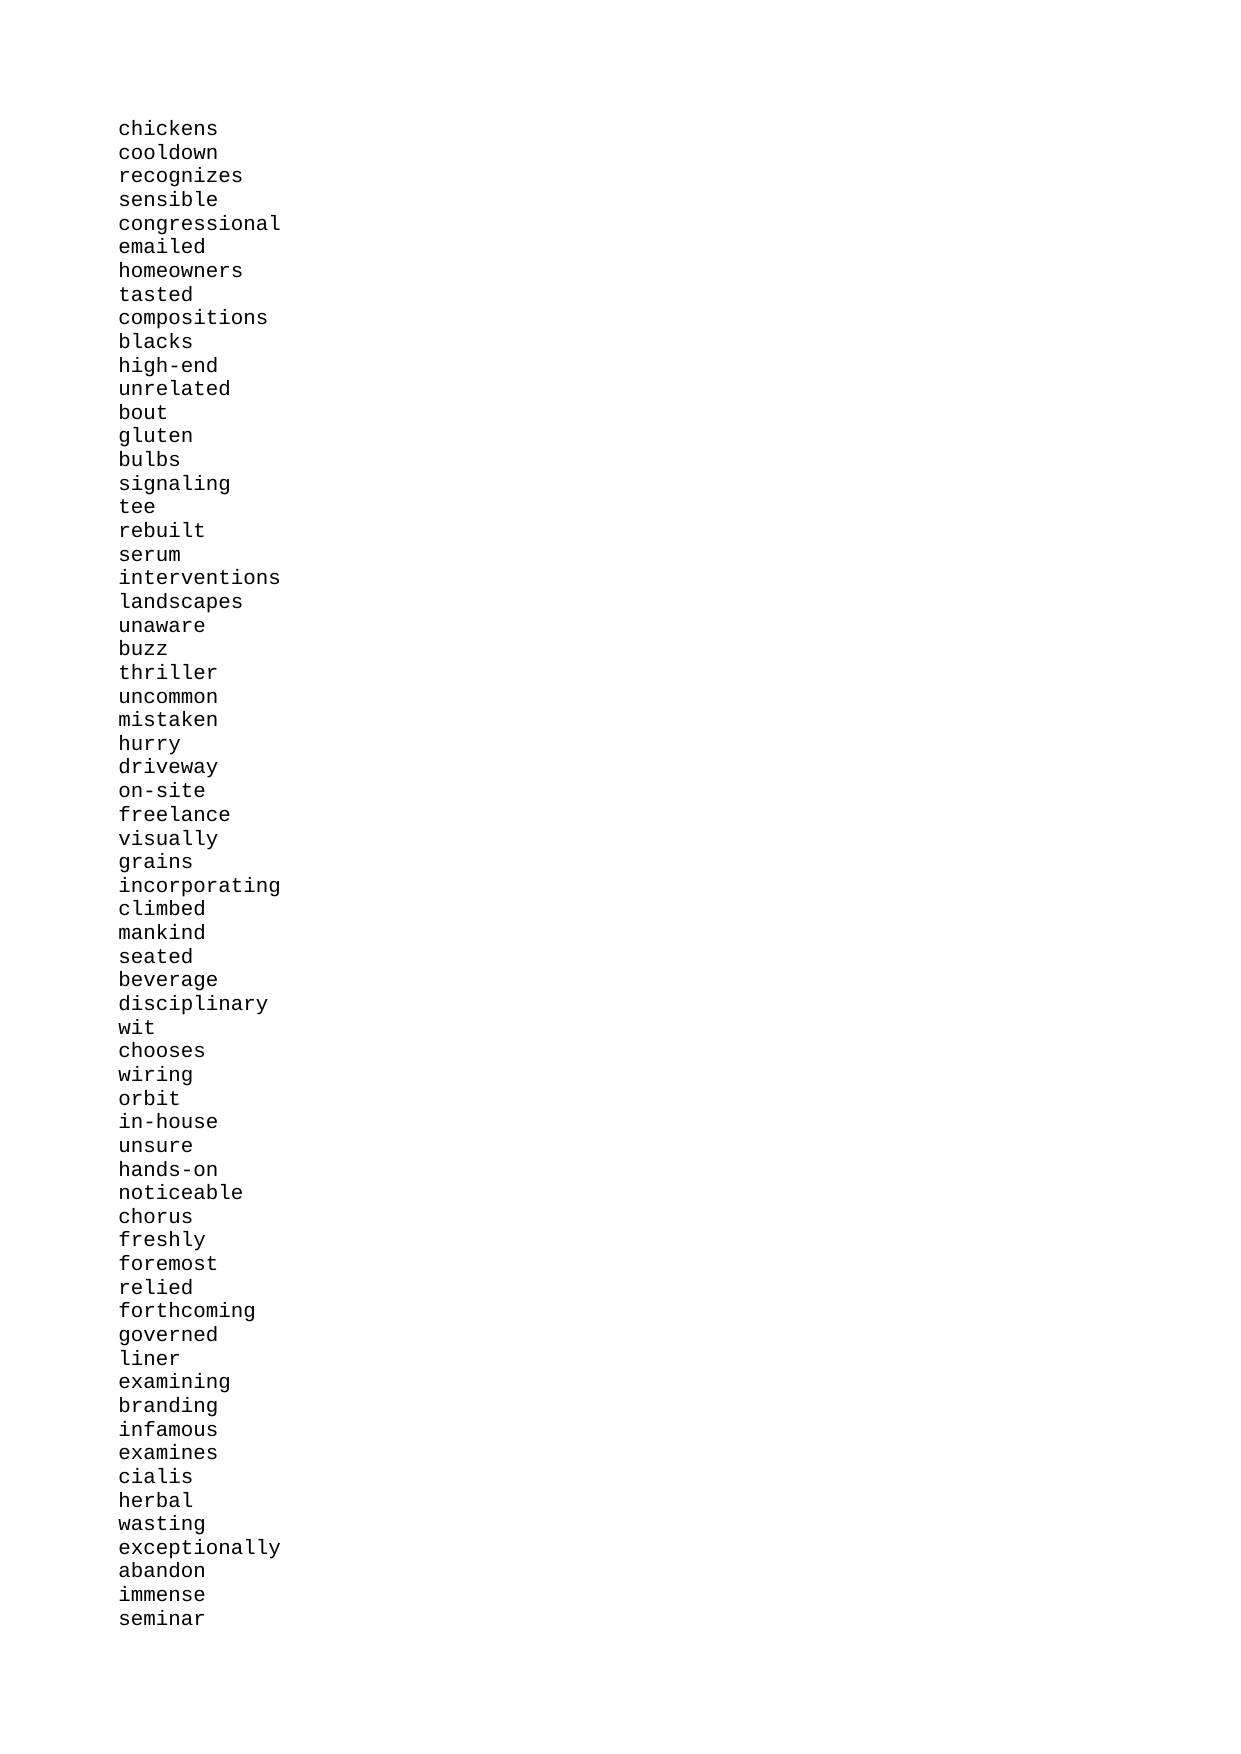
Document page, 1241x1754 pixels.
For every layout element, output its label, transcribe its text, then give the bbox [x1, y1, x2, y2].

text bulbs [118, 449, 1122, 473]
text landscapes [118, 591, 1122, 615]
text wiring [118, 1064, 1122, 1088]
text seated [118, 946, 1122, 969]
text high-end [118, 354, 1122, 378]
text bout [118, 402, 1122, 426]
text gluten [118, 426, 1122, 449]
text governed [118, 1324, 1122, 1348]
text branding [118, 1395, 1122, 1419]
text chorus [118, 1206, 1122, 1229]
text rebuilt [118, 520, 1122, 544]
text blacks [118, 331, 1122, 354]
text hurry [118, 733, 1122, 757]
text exceptionally [118, 1537, 1122, 1561]
text seminar [118, 1608, 1122, 1631]
text freelance [118, 804, 1122, 827]
text interventions [118, 567, 1122, 591]
text noticeable [118, 1182, 1122, 1206]
text tee [118, 496, 1122, 520]
text disciplinary [118, 993, 1122, 1017]
text relied [118, 1277, 1122, 1300]
text chooses [118, 1040, 1122, 1064]
text wasting [118, 1513, 1122, 1537]
text signaling [118, 473, 1122, 496]
text homeowners [118, 260, 1122, 284]
text cooldown [118, 142, 1122, 165]
text mankind [118, 922, 1122, 946]
text hands-on [118, 1158, 1122, 1182]
text recognizes [118, 165, 1122, 189]
text uncommon [118, 686, 1122, 709]
text in-house [118, 1111, 1122, 1135]
text chickens [118, 118, 1122, 142]
text freshly [118, 1229, 1122, 1253]
text liner [118, 1348, 1122, 1371]
text visually [118, 827, 1122, 851]
text abandon [118, 1561, 1122, 1584]
text serum [118, 544, 1122, 567]
text thriller [118, 662, 1122, 686]
text beverage [118, 969, 1122, 993]
text mistaken [118, 709, 1122, 733]
text congressional [118, 213, 1122, 236]
text unaware [118, 615, 1122, 638]
text foremost [118, 1253, 1122, 1277]
text herbal [118, 1489, 1122, 1513]
text compositions [118, 307, 1122, 331]
text grains [118, 851, 1122, 875]
text infamous [118, 1419, 1122, 1442]
text examines [118, 1442, 1122, 1466]
text incorporating [118, 875, 1122, 898]
text cialis [118, 1466, 1122, 1489]
text unsure [118, 1135, 1122, 1158]
text emailed [118, 236, 1122, 260]
text driveway [118, 757, 1122, 780]
text sensible [118, 189, 1122, 213]
text on-site [118, 780, 1122, 804]
text wit [118, 1017, 1122, 1040]
text climbed [118, 898, 1122, 922]
text immense [118, 1584, 1122, 1608]
text examining [118, 1371, 1122, 1395]
text buzz [118, 638, 1122, 662]
text forthcoming [118, 1300, 1122, 1324]
text orbit [118, 1088, 1122, 1111]
text unrelated [118, 378, 1122, 402]
text tasted [118, 284, 1122, 307]
